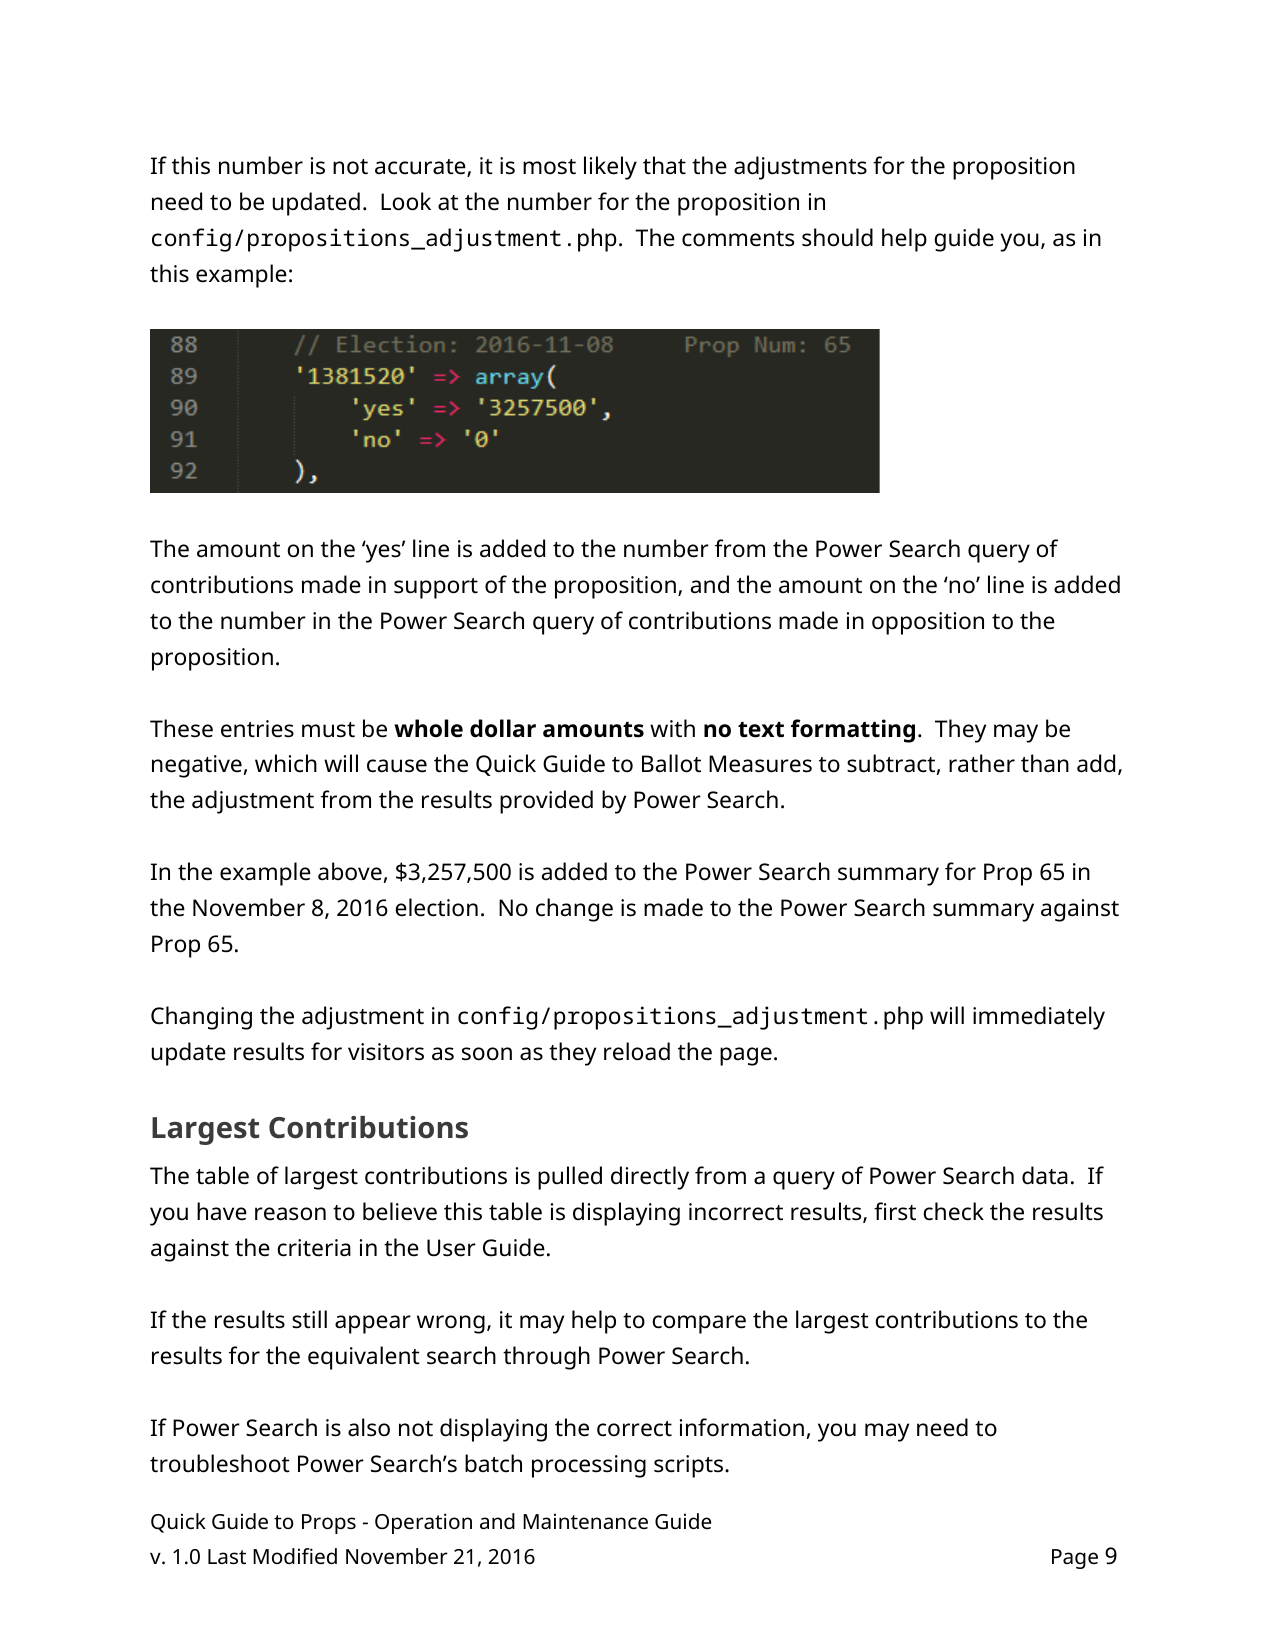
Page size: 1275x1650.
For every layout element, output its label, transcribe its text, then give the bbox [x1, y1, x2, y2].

text Changing the adjustment in config/propositions_adjustment.php will immediately update results for visitors as soon as they reload the page. [150, 1000, 1125, 1067]
text These entries must be whole dollar amounts with no text formatting. They may be negative, which will cause the Quick Guide to Ballot Measures to subtract, rather than add, the adjustment from the results provided by Power Search. [150, 712, 1125, 816]
text The table of largest contributions is pulled directly from a query of Power Search data. If you have reason to believe this table is displaying incorrect results, first check the results against the criteria in the User Guide. [150, 1160, 1125, 1263]
text In the example above, $3,257,500 is added to the Power Search summary for Prop 65 in the November 8, 2016 election. No change is made to the Power Search summary against Prop 65. [150, 856, 1125, 959]
subtitle Largest Contributions [150, 1108, 1125, 1147]
text If the results still appear wrong, it may help to compare the largest contributions to the results for the equivalent search through Power Search. [150, 1304, 1125, 1371]
text If Power Search is also not displaying the correct information, you may need to troubleshoot Power Search’s batch processing scripts. [150, 1412, 1125, 1479]
picture [150, 329, 880, 493]
text The amount on the ‘yes’ line is added to the number from the Power Search query of contributions made in support of the proposition, and the amount on the ‘no’ line is added to the number in the Power Search query of contributions made in opposition to the proposition. [150, 533, 1125, 672]
text If this number is not accurate, it is most likely that the adjustments for the proposition need to be updated. Look at the number for the proposition in config/propositions_adjustment.php. The comments should help guide you, as in this example: [150, 150, 1125, 289]
